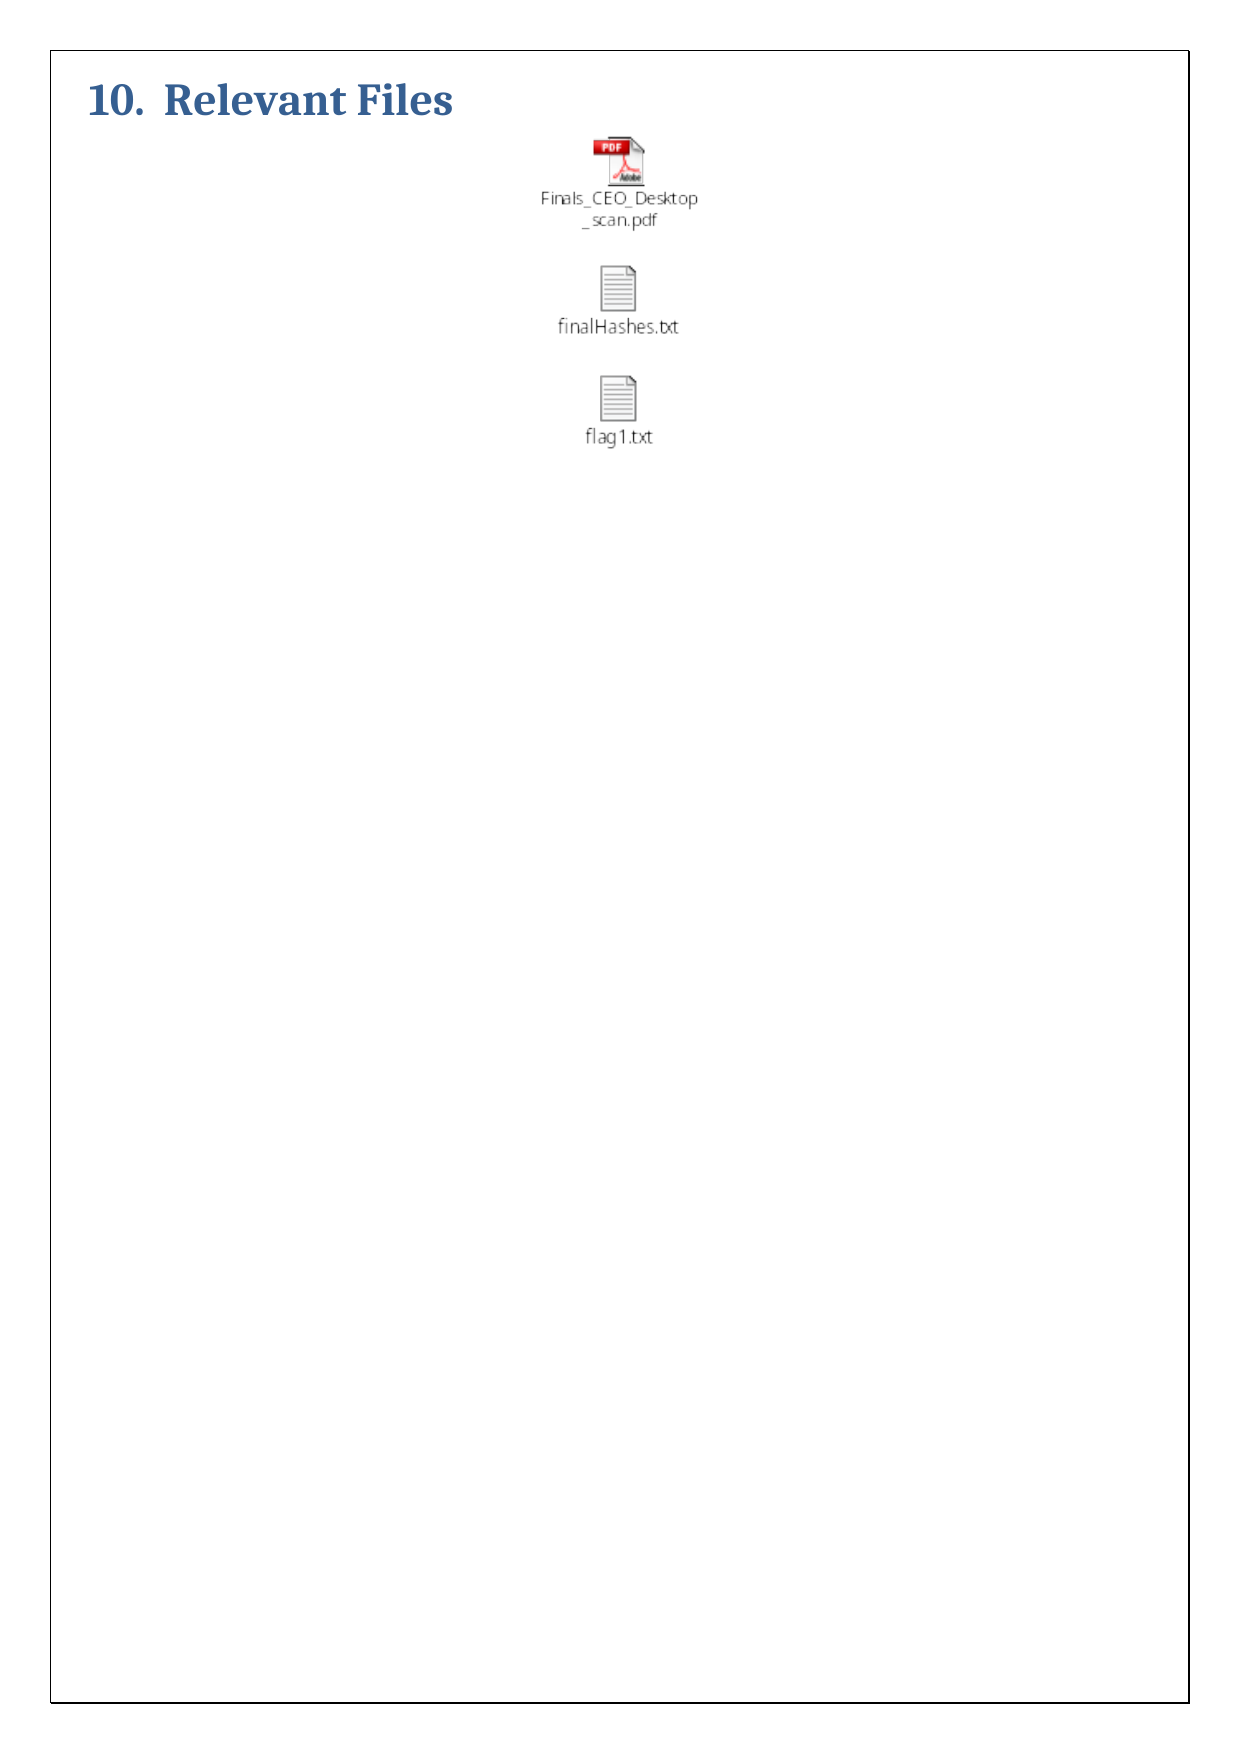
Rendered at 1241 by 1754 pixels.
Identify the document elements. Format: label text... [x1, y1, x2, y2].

subtitle Relevant Files [89, 74, 1151, 127]
